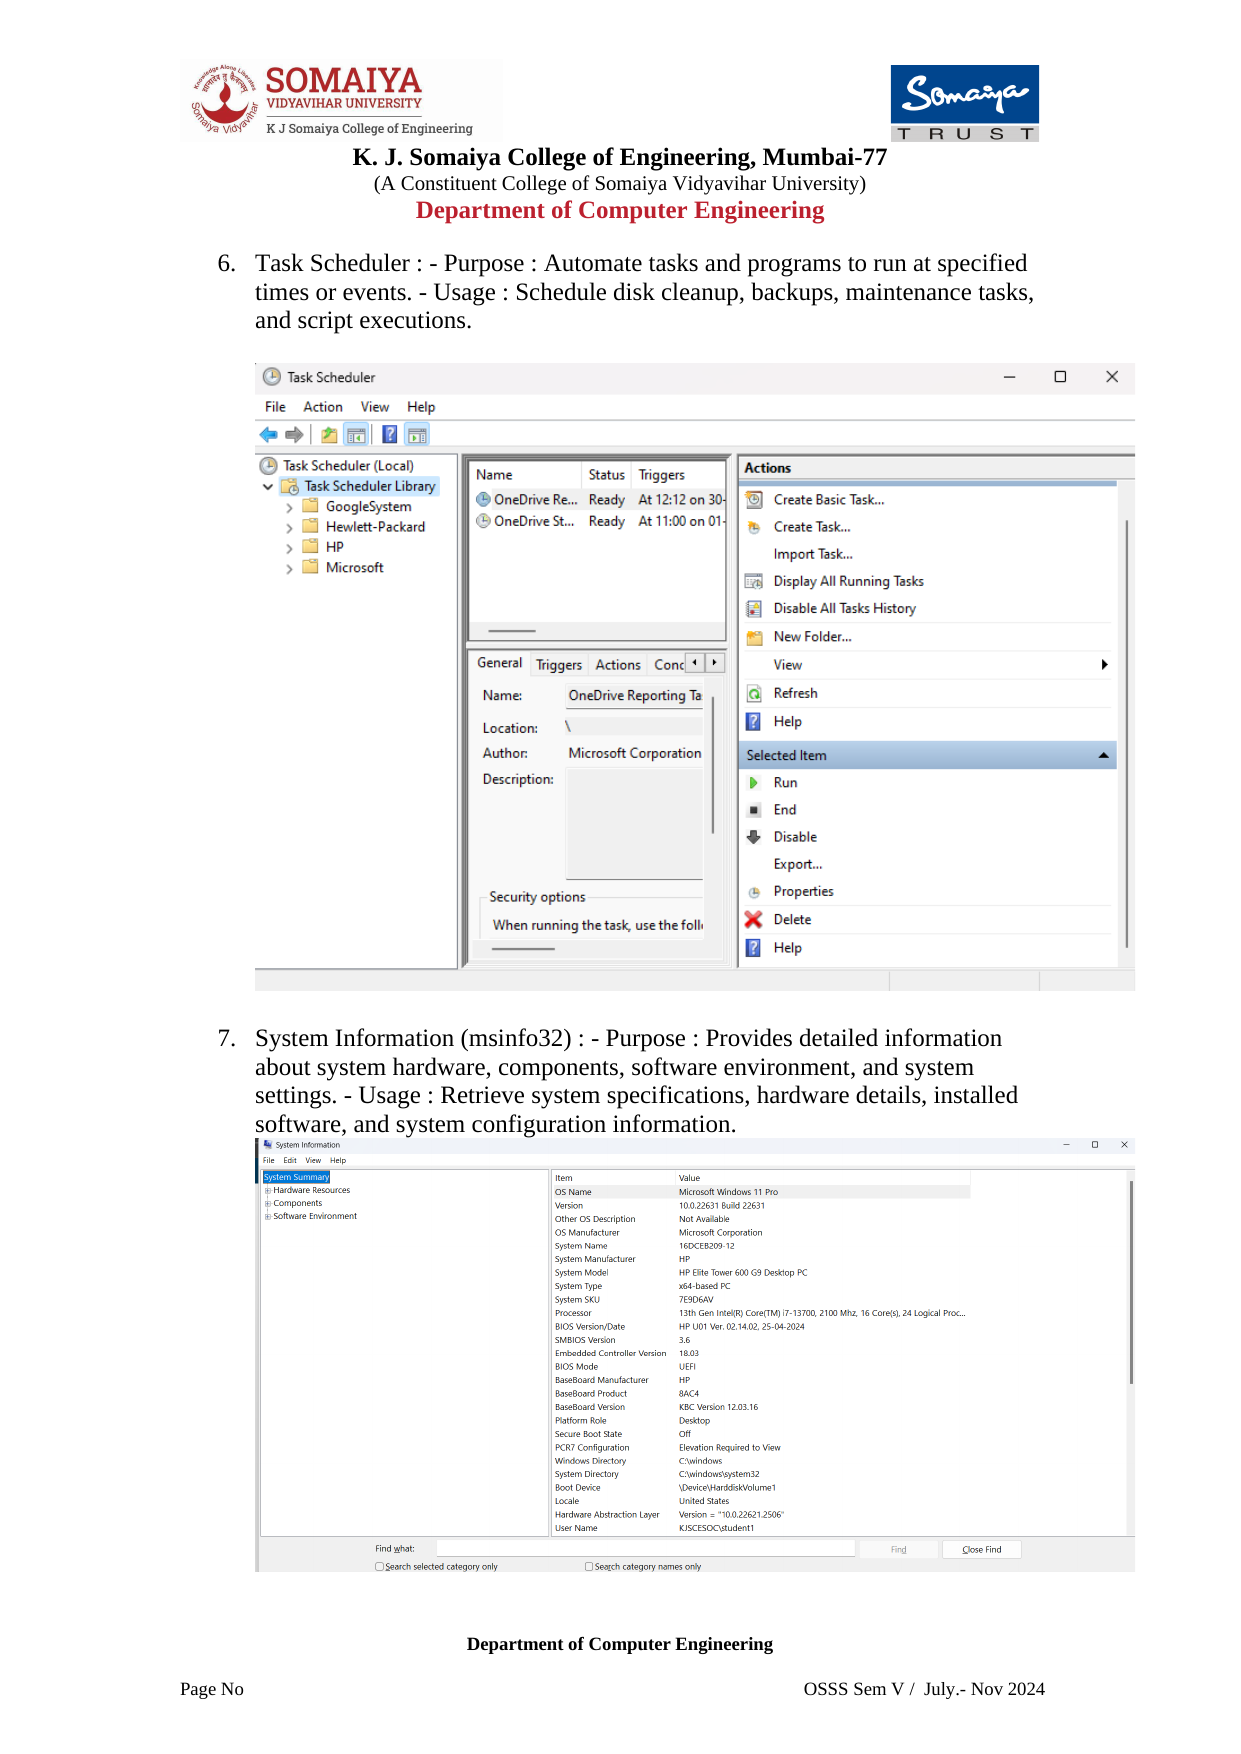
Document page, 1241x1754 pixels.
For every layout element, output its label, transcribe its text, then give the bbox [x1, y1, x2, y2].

picture [179, 59, 504, 142]
picture [255, 1138, 1136, 1572]
picture [255, 363, 1136, 991]
list System Information (msinfo32) : - Purpose : Provides detailed information about system hardware, components, software environment, and system settings. - Usage : Retrieve system specifications, hardware details, installed software, and system configuration information. [217, 1023, 1060, 1138]
list Task Scheduler : - Purpose : Automate tasks and programs to run at specified times or events. - Usage : Schedule disk cleanup, backups, maintenance tasks, and script executions. [217, 248, 1060, 334]
picture [890, 65, 1040, 142]
